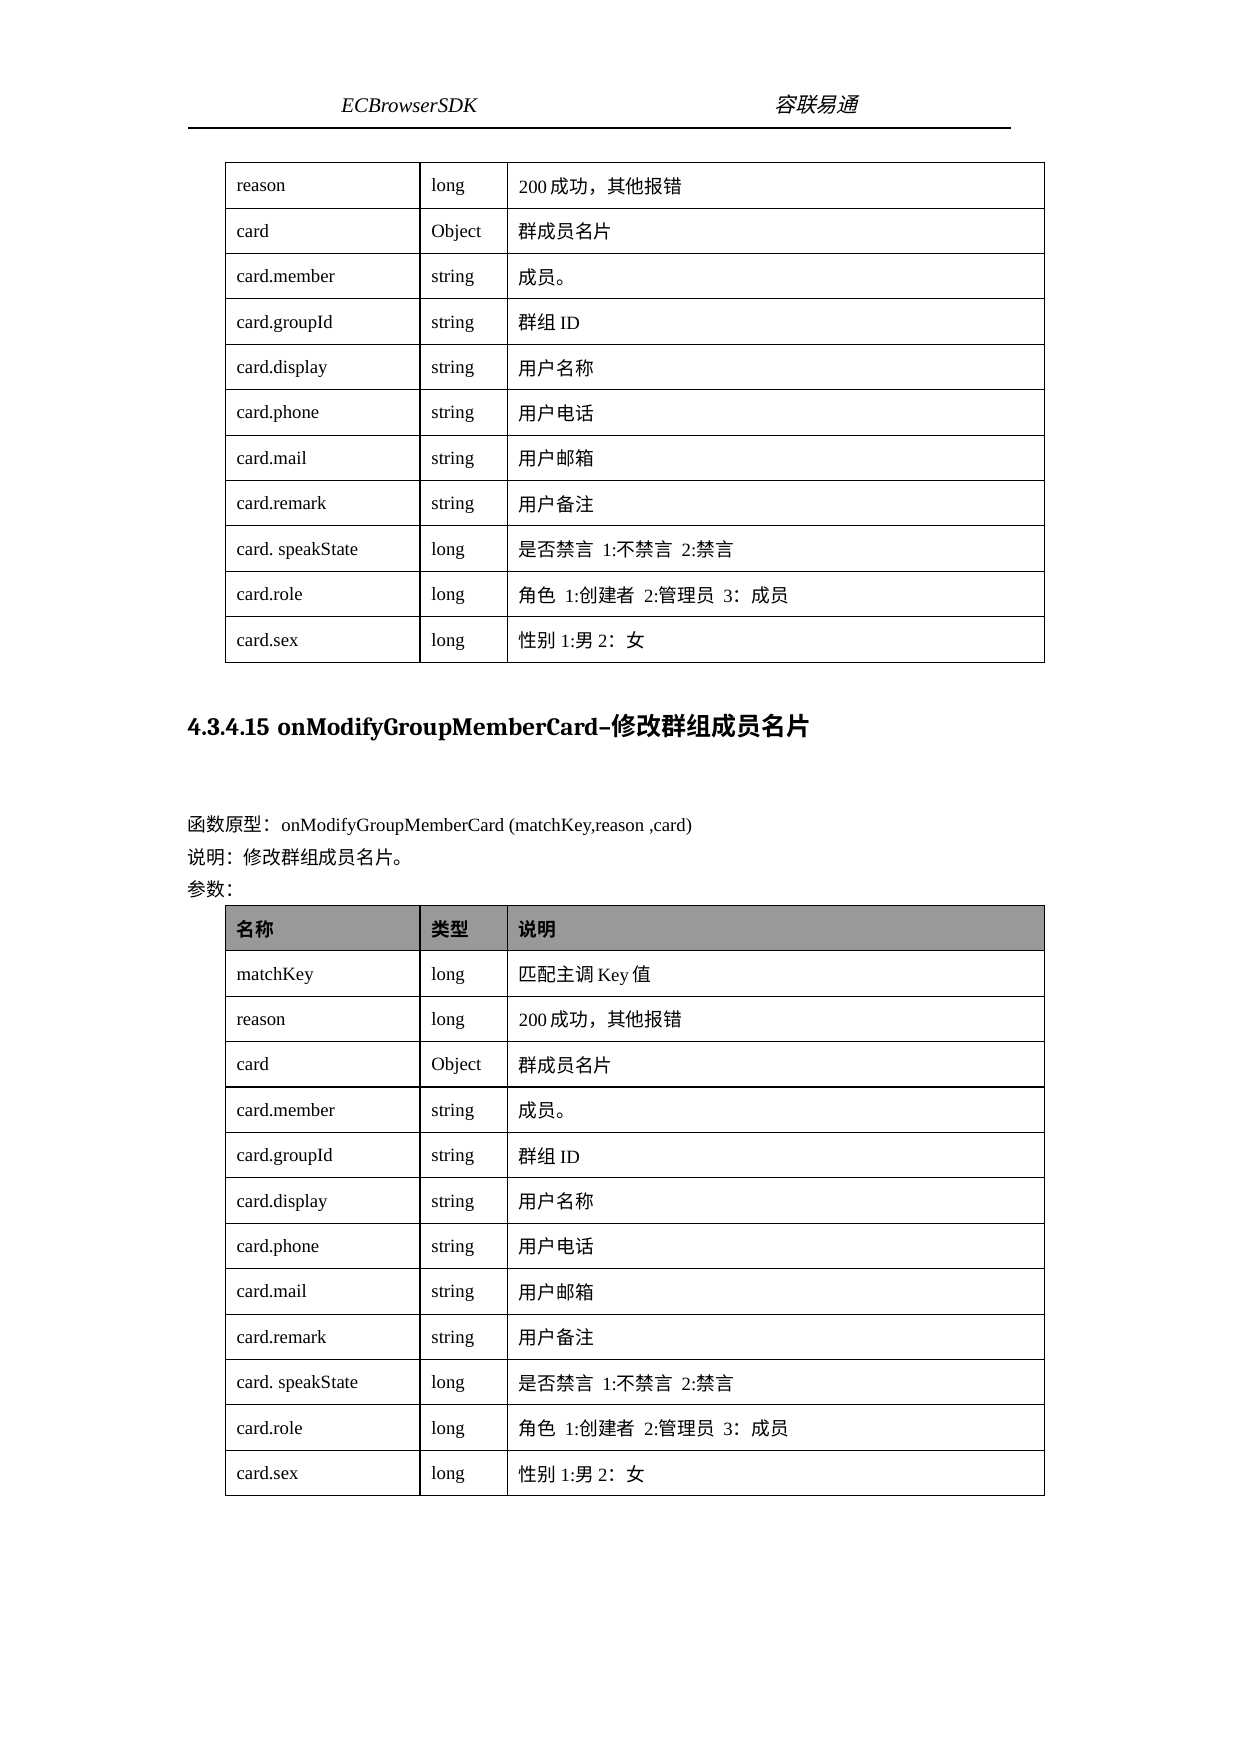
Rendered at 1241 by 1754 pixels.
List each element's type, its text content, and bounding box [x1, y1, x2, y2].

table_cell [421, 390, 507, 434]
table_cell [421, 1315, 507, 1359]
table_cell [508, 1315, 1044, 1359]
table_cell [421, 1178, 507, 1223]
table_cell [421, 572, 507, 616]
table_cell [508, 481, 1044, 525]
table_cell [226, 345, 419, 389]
text 参数： [187, 872, 1053, 905]
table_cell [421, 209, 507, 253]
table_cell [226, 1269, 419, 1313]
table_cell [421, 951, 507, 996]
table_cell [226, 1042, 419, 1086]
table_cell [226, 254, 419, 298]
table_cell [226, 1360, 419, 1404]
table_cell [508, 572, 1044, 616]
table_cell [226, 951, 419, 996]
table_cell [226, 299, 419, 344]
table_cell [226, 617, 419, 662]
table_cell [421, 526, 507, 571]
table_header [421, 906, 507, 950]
text 函数原型：onModifyGroupMemberCard (matchKey,reason ,card) [187, 807, 1053, 840]
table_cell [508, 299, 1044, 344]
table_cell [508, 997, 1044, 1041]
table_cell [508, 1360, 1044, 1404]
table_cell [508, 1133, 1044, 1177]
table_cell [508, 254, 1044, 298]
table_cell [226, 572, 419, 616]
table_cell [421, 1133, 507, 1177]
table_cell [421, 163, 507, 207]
text 说明：修改群组成员名片。 [187, 840, 1053, 872]
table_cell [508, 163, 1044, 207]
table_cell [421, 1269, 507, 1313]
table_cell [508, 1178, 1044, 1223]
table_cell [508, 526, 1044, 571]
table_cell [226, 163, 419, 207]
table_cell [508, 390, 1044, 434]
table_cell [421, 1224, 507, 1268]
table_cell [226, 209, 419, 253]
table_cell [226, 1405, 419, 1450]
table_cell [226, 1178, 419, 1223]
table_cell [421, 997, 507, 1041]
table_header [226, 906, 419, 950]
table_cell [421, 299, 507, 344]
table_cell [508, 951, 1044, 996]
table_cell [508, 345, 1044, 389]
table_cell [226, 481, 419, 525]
subtitle onModifyGroupMemberCard–修改群组成员名片 [187, 692, 1053, 757]
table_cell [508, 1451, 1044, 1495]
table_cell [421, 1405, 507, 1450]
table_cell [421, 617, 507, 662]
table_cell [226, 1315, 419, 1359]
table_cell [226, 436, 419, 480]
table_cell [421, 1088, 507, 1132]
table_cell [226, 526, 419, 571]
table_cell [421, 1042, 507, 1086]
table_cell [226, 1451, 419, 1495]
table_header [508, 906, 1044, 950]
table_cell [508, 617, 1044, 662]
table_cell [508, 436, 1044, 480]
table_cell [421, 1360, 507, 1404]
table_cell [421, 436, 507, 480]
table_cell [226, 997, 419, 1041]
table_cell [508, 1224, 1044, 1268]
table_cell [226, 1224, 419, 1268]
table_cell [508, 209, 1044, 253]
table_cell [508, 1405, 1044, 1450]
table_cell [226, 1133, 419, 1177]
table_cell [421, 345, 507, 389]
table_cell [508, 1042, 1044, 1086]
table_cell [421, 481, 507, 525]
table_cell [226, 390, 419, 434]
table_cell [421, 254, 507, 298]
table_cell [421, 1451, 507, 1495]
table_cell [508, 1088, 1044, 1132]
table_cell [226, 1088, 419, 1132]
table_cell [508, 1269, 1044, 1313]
